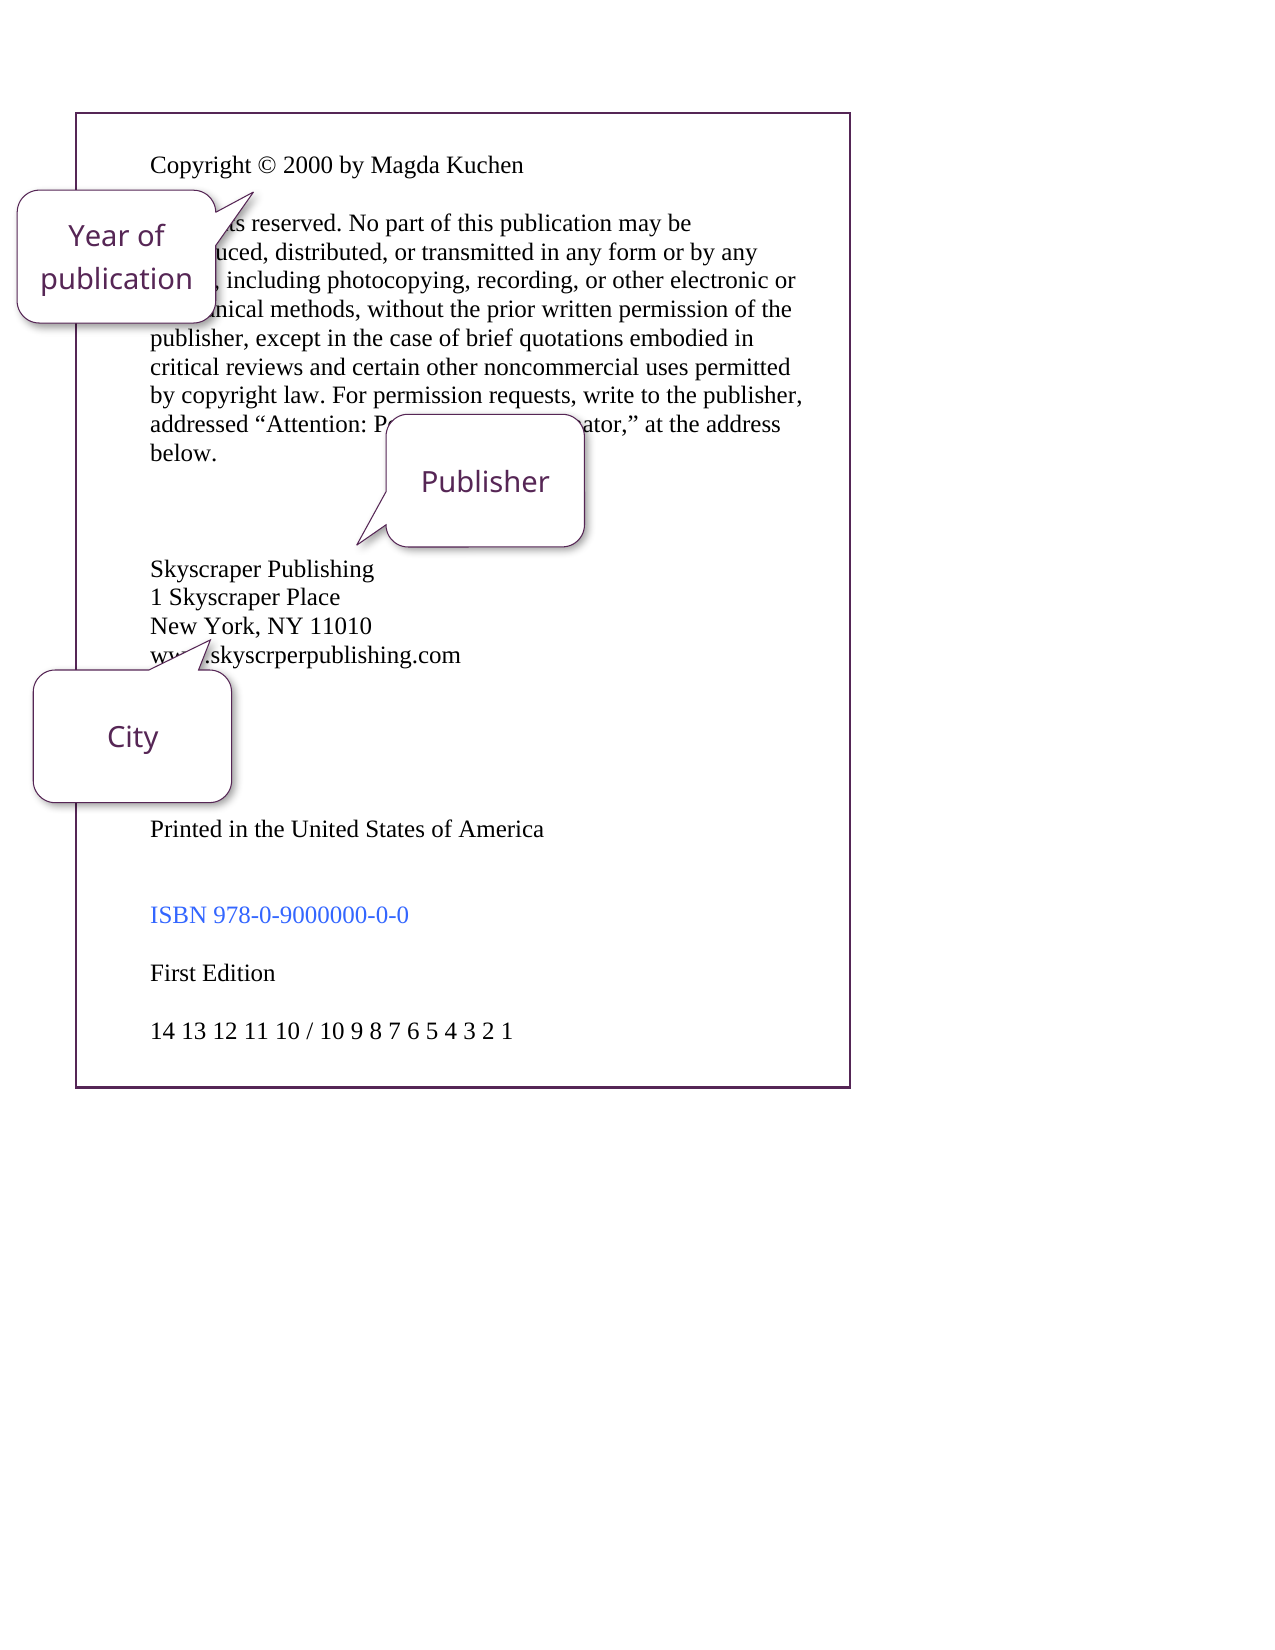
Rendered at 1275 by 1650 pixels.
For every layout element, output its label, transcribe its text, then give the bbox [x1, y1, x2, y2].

text First Edition [150, 958, 806, 987]
text All rights reserved. No part of this publication may be reproduced, distributed, or transmitted in any form or by any means, including photocopying, recording, or other electronic or mechanical methods, without the prior written permission of the publisher, except in the case of brief quotations embodied in critical reviews and certain other noncommercial uses permitted by copyright law. For permission requests, write to the publisher, addressed “Attention: Permissions Coordinator,” at the address below. [150, 208, 806, 467]
text 14 13 12 11 10 / 10 9 8 7 6 5 4 3 2 1 [150, 1016, 806, 1045]
text Skyscraper Publishing 1 Skyscraper Place New York, NY 11010 www.skyscrperpublishing.com [150, 554, 806, 669]
text Copyright © 2000 by Magda Kuchen [150, 150, 806, 179]
text Printed in the United States of America [150, 814, 806, 842]
text ISBN 978-0-9000000-0-0 [150, 872, 806, 929]
